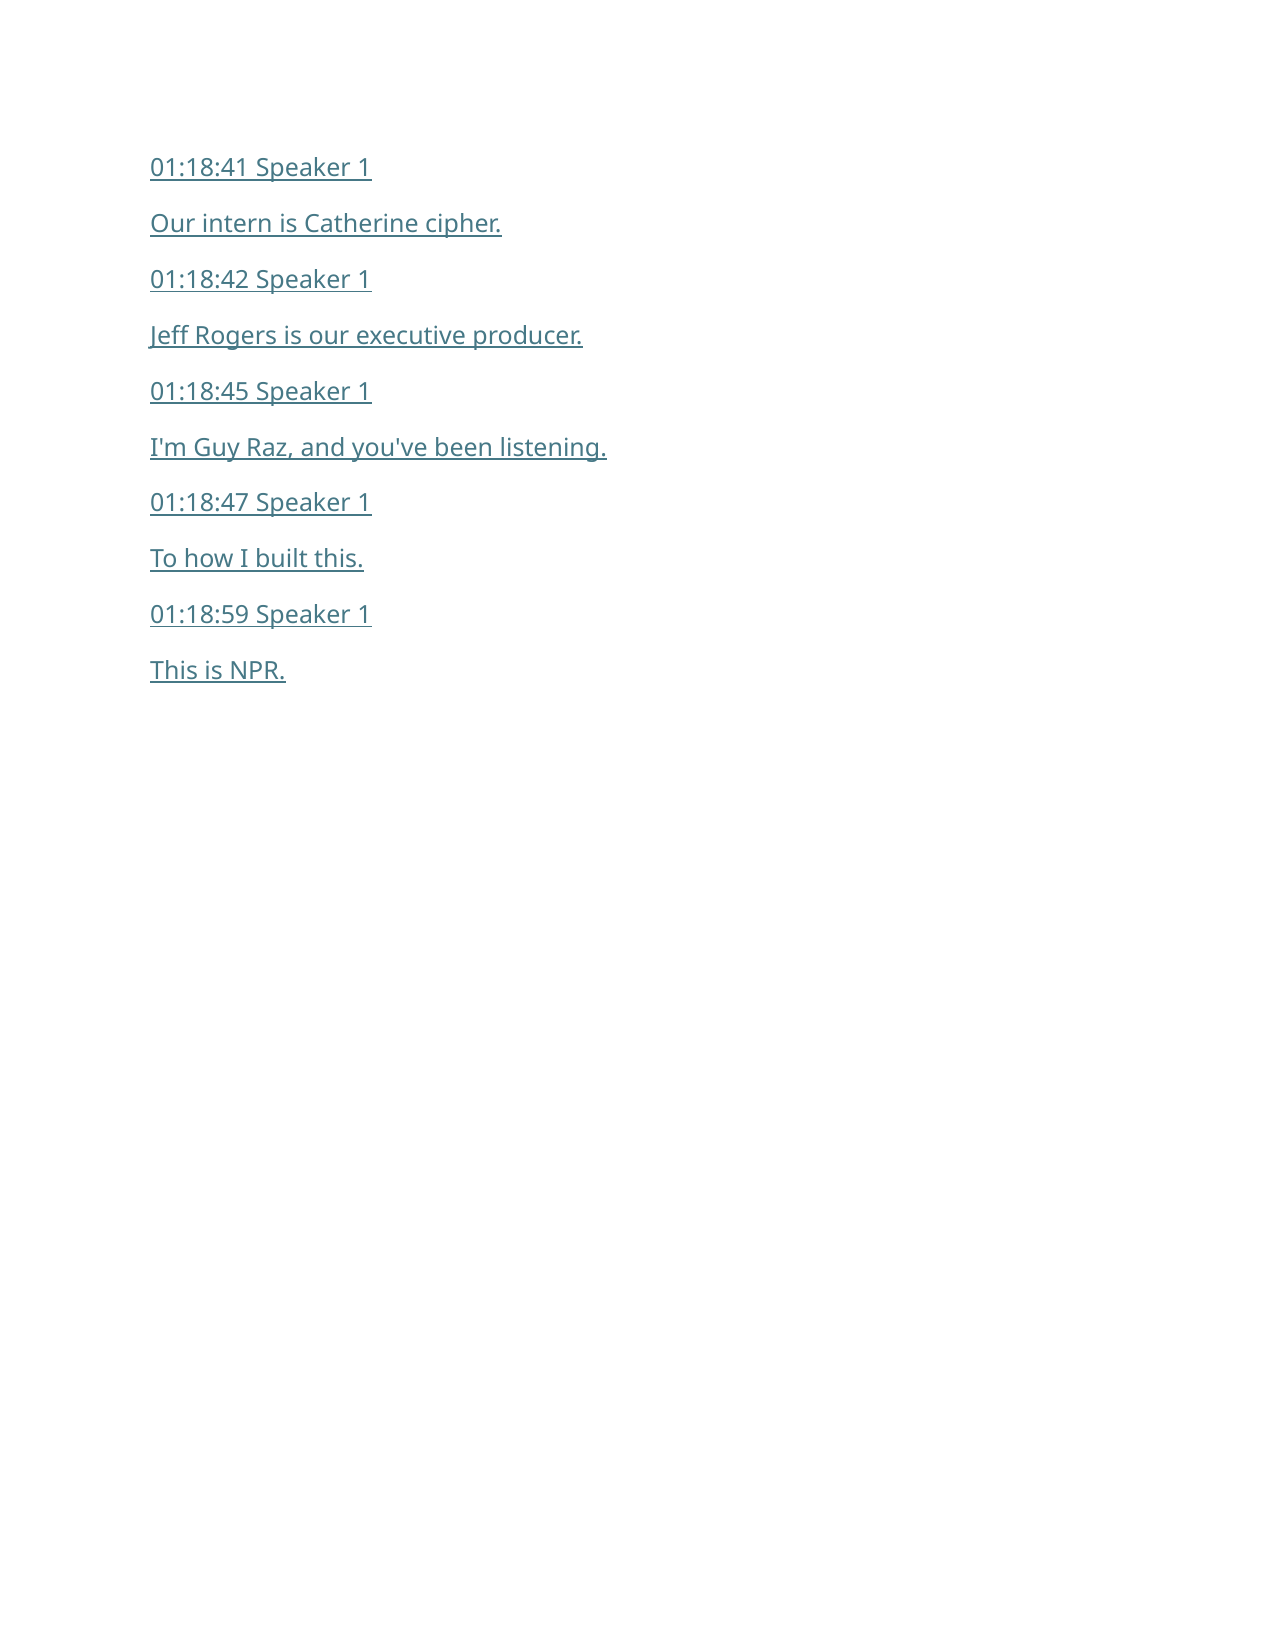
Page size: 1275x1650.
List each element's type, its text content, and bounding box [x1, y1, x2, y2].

text To how I built this. [150, 541, 1125, 575]
text This is NPR. [150, 652, 1125, 687]
text Our intern is Catherine cipher. [150, 206, 1125, 240]
text I'm Guy Raz, and you've been listening. [150, 429, 1125, 463]
text 01:18:47 Speaker 1 [150, 485, 1125, 519]
text 01:18:45 Speaker 1 [150, 373, 1125, 407]
text 01:18:59 Speaker 1 [150, 597, 1125, 631]
text 01:18:41 Speaker 1 [150, 150, 1125, 184]
text 01:18:42 Speaker 1 [150, 262, 1125, 296]
text Jeff Rogers is our executive producer. [150, 317, 1125, 352]
